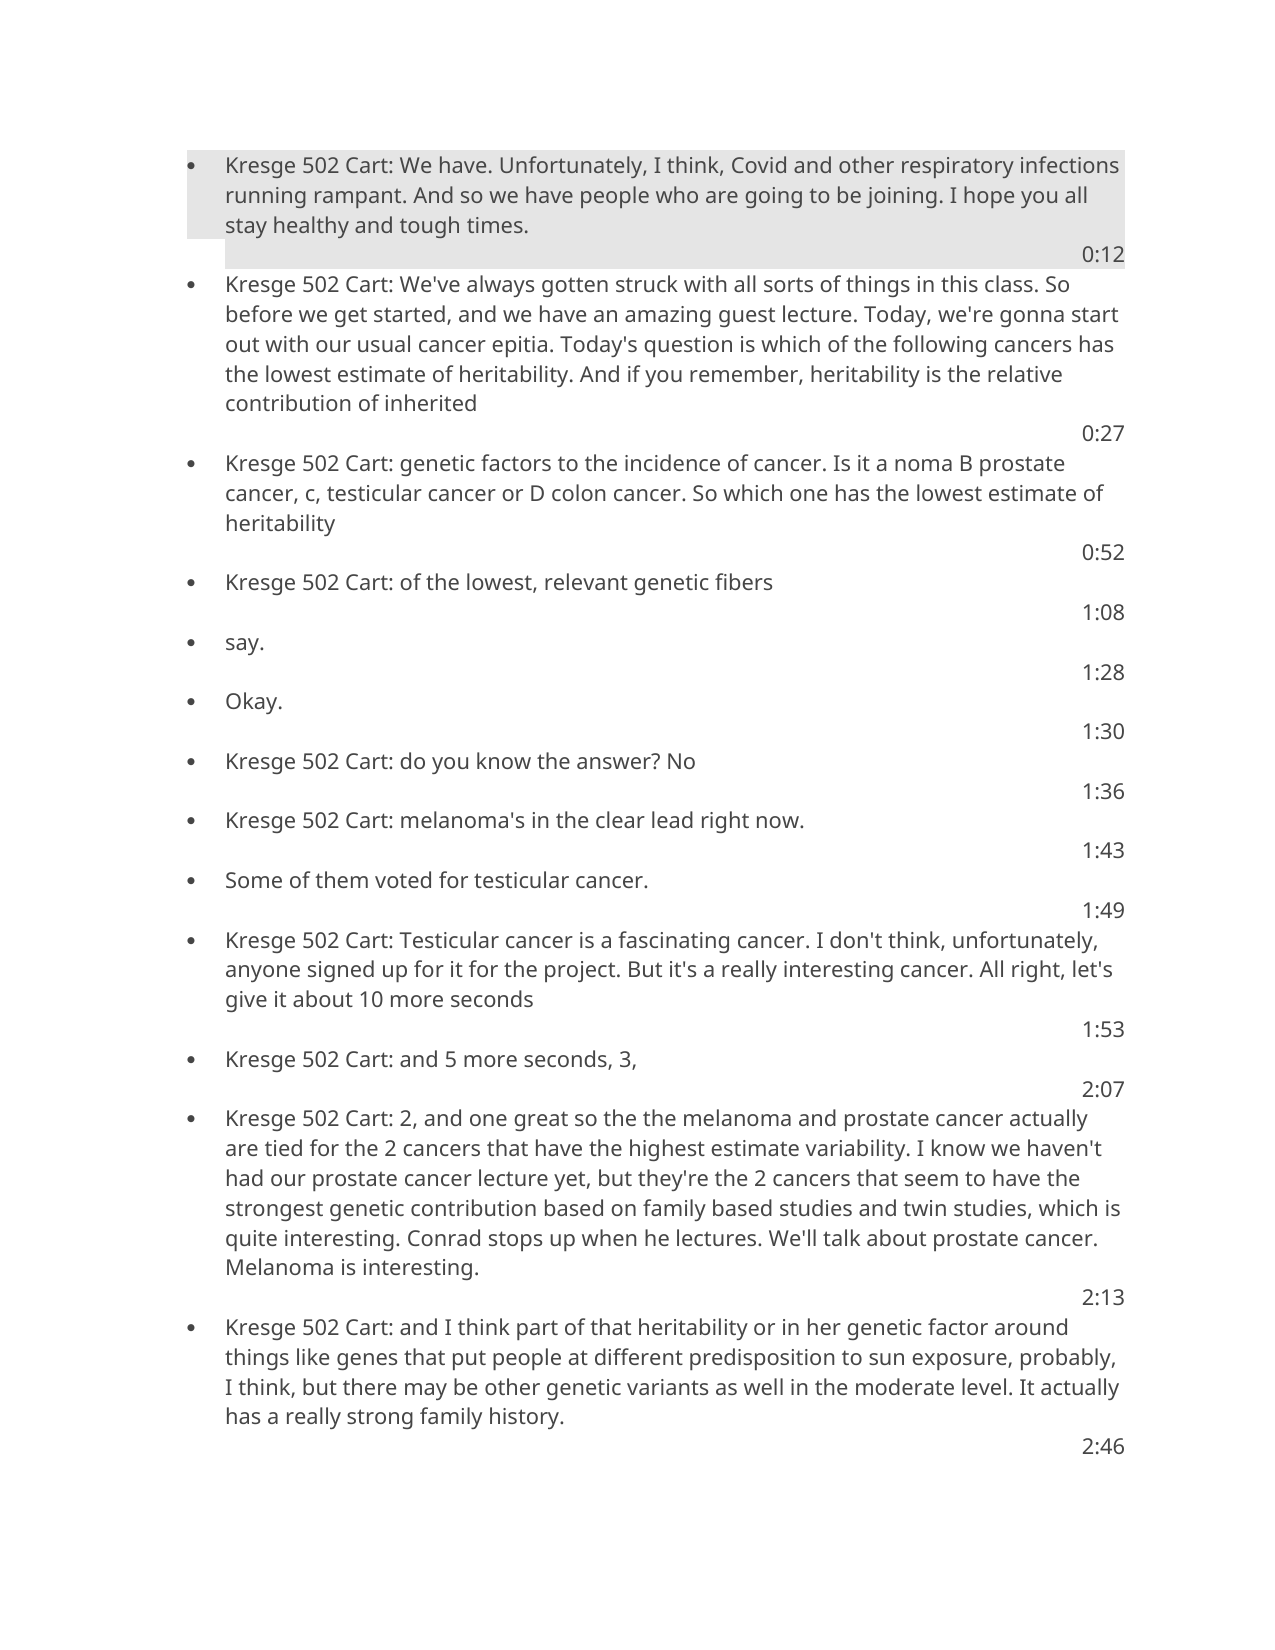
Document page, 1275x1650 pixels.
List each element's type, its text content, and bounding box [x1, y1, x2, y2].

list Kresge 502 Cart: We've always gotten struck with all sorts of things in this class. So before we get started, and we have an amazing guest lecture. Today, we're gonna start out with our usual cancer epitia. Today's question is which of the following cancers has the lowest estimate of heritability. And if you remember, heritability is the relative contribution of inherited [187, 269, 1125, 418]
text 0:27 [225, 418, 1125, 448]
list Kresge 502 Cart: do you know the answer? No [187, 746, 1125, 776]
list Kresge 502 Cart: and 5 more seconds, 3, [187, 1044, 1125, 1073]
list Kresge 502 Cart: of the lowest, relevant genetic fibers [187, 567, 1125, 597]
list Kresge 502 Cart: and I think part of that heritability or in her genetic factor around things like genes that put people at different predisposition to sun exposure, probably, I think, but there may be other genetic variants as well in the moderate level. It actually has a really strong family history. [187, 1312, 1125, 1431]
text 1:08 [225, 597, 1125, 627]
list Kresge 502 Cart: melanoma's in the clear lead right now. [187, 805, 1125, 835]
text 0:12 [225, 239, 1125, 269]
text 1:43 [225, 835, 1125, 865]
list Kresge 502 Cart: 2, and one great so the the melanoma and prostate cancer actually are tied for the 2 cancers that have the highest estimate variability. I know we haven't had our prostate cancer lecture yet, but they're the 2 cancers that seem to have the strongest genetic contribution based on family based studies and twin studies, which is quite interesting. Conrad stops up when he lectures. We'll talk about prostate cancer. Melanoma is interesting. [187, 1103, 1125, 1282]
text 2:46 [225, 1431, 1125, 1461]
list Some of them voted for testicular cancer. [187, 865, 1125, 895]
text 1:53 [225, 1014, 1125, 1044]
list Okay. [187, 686, 1125, 716]
list Kresge 502 Cart: genetic factors to the incidence of cancer. Is it a noma B prostate cancer, c, testicular cancer or D colon cancer. So which one has the lowest estimate of heritability [187, 448, 1125, 537]
text 1:36 [225, 776, 1125, 805]
list Kresge 502 Cart: Testicular cancer is a fascinating cancer. I don't think, unfortunately, anyone signed up for it for the project. But it's a really interesting cancer. All right, let's give it about 10 more seconds [187, 924, 1125, 1014]
text 2:13 [225, 1282, 1125, 1312]
text 1:49 [225, 895, 1125, 924]
list say. [187, 627, 1125, 656]
text 1:28 [225, 656, 1125, 686]
text 2:07 [225, 1073, 1125, 1103]
list Kresge 502 Cart: We have. Unfortunately, I think, Covid and other respiratory infections running rampant. And so we have people who are going to be joining. I hope you all stay healthy and tough times. [187, 150, 1125, 239]
text 0:52 [225, 537, 1125, 567]
text 1:30 [225, 716, 1125, 746]
